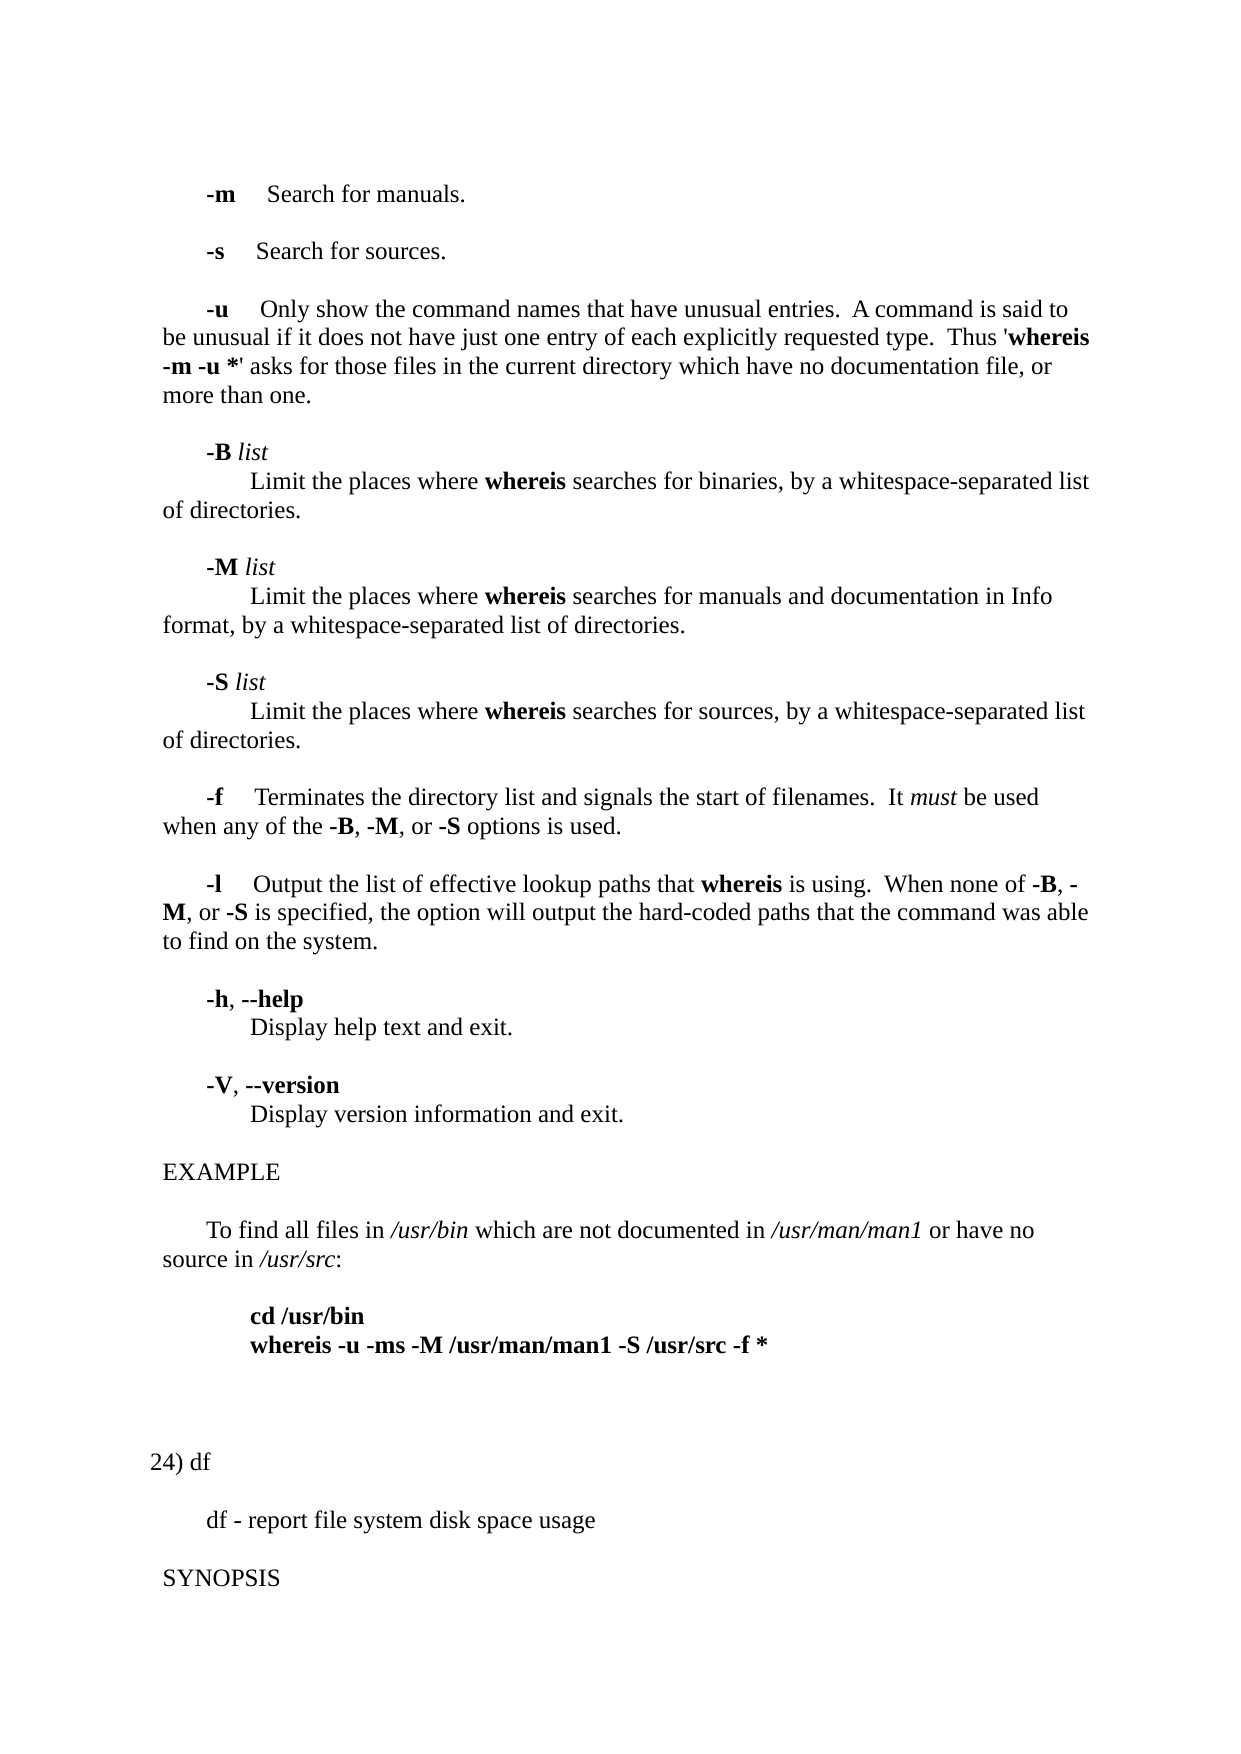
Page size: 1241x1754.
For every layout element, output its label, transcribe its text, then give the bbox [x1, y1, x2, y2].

text -B list [162, 437, 1090, 466]
text Display version information and exit. [162, 1099, 1090, 1127]
text -m Search for manuals. [162, 179, 1090, 207]
text -V, --version [162, 1070, 1090, 1099]
text -f Terminates the directory list and signals the start of filenames. It must be used when any of the -B, -M, or -S options is used. [162, 782, 1090, 840]
text -S list [162, 667, 1090, 696]
text Limit the places where whereis searches for binaries, by a whitespace-separated list of directories. [162, 466, 1090, 524]
text whereis -u -ms -M /usr/man/man1 -S /usr/src -f * [162, 1330, 1090, 1359]
text cd /usr/bin [162, 1301, 1090, 1330]
text Limit the places where whereis searches for sources, by a whitespace-separated list of directories. [162, 696, 1090, 754]
text -l Output the list of effective lookup paths that whereis is using. When none of -B, -M, or -S is specified, the option will output the hard-coded paths that the command was able to find on the system. [162, 869, 1090, 955]
text Display help text and exit. [162, 1012, 1090, 1041]
text SYNOPSIS [162, 1563, 1090, 1592]
text -u Only show the command names that have unusual entries. A command is said to be unusual if it does not have just one entry of each explicitly requested type. Thus 'whereis -m -u *' asks for those files in the current directory which have no documentation file, or more than one. [162, 294, 1090, 409]
text -h, --help [162, 984, 1090, 1012]
text EXAMPLE [162, 1157, 1090, 1186]
text To find all files in /usr/bin which are not documented in /usr/man/man1 or have no source in /usr/src: [162, 1215, 1090, 1273]
text -s Search for sources. [162, 236, 1090, 265]
text 24) df [150, 1447, 1090, 1475]
text Limit the places where whereis searches for manuals and documentation in Info format, by a whitespace-separated list of directories. [162, 581, 1090, 639]
text df - report file system disk space usage [162, 1505, 1090, 1534]
text -M list [162, 552, 1090, 581]
